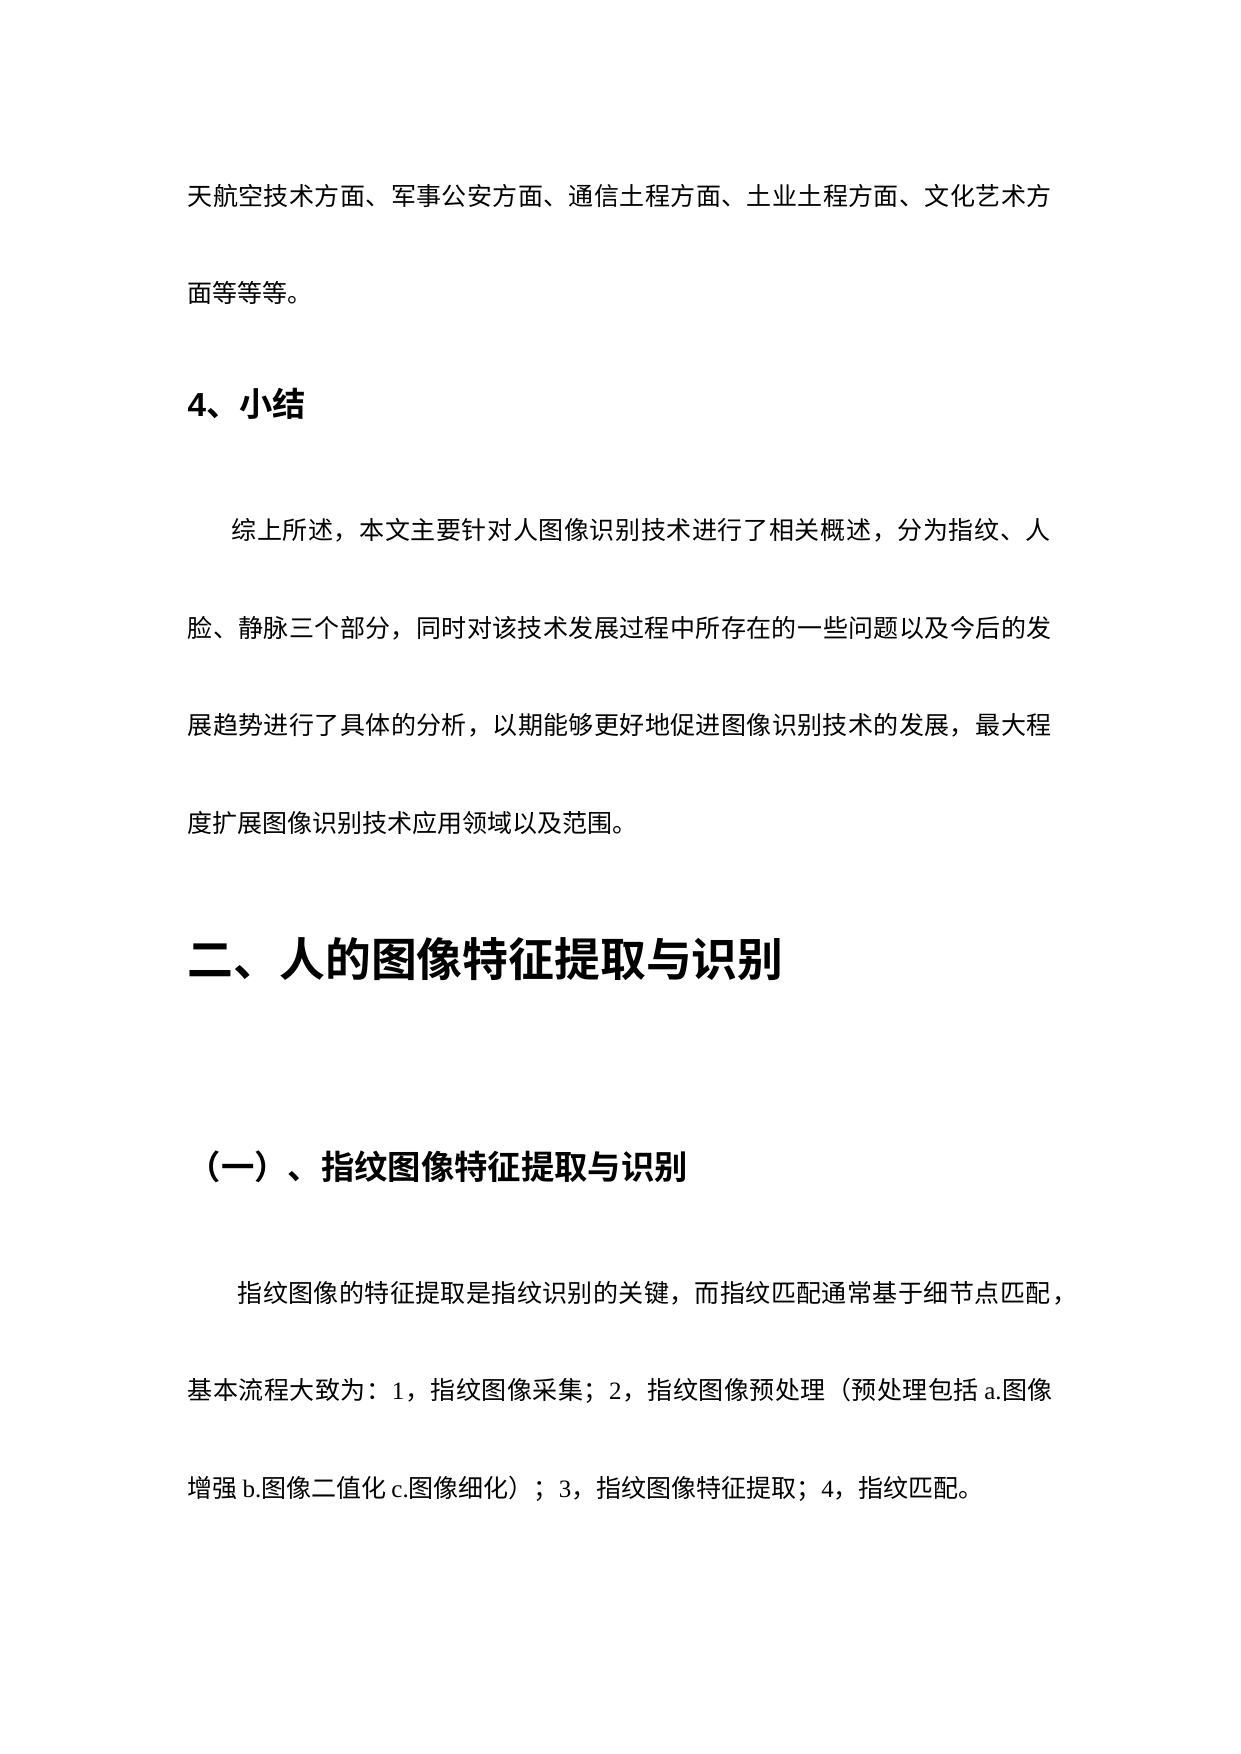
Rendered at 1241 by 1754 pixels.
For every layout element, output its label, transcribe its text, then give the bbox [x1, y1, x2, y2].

text 指纹图像的特征提取是指纹识别的关键，而指纹匹配通常基于细节点匹配，基本流程大致为：1，指纹图像采集；2，指纹图像预处理（预处理包括a.图像增强b.图像二值化c.图像细化）；3，指纹图像特征提取；4，指纹匹配。 [187, 1259, 1053, 1519]
subtitle 4、小结 [187, 370, 1053, 435]
subtitle 二、人的图像特征提取与识别 [187, 907, 1053, 1005]
subtitle （一）、指纹图像特征提取与识别 [187, 1132, 1053, 1197]
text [187, 162, 1053, 324]
text 综上所述，本文主要针对人图像识别技术进行了相关概述，分为指纹、人脸、静脉三个部分，同时对该技术发展过程中所存在的一些问题以及今后的发展趋势进行了具体的分析，以期能够更好地促进图像识别技术的发展，最大程度扩展图像识别技术应用领域以及范围。 [187, 496, 1053, 854]
